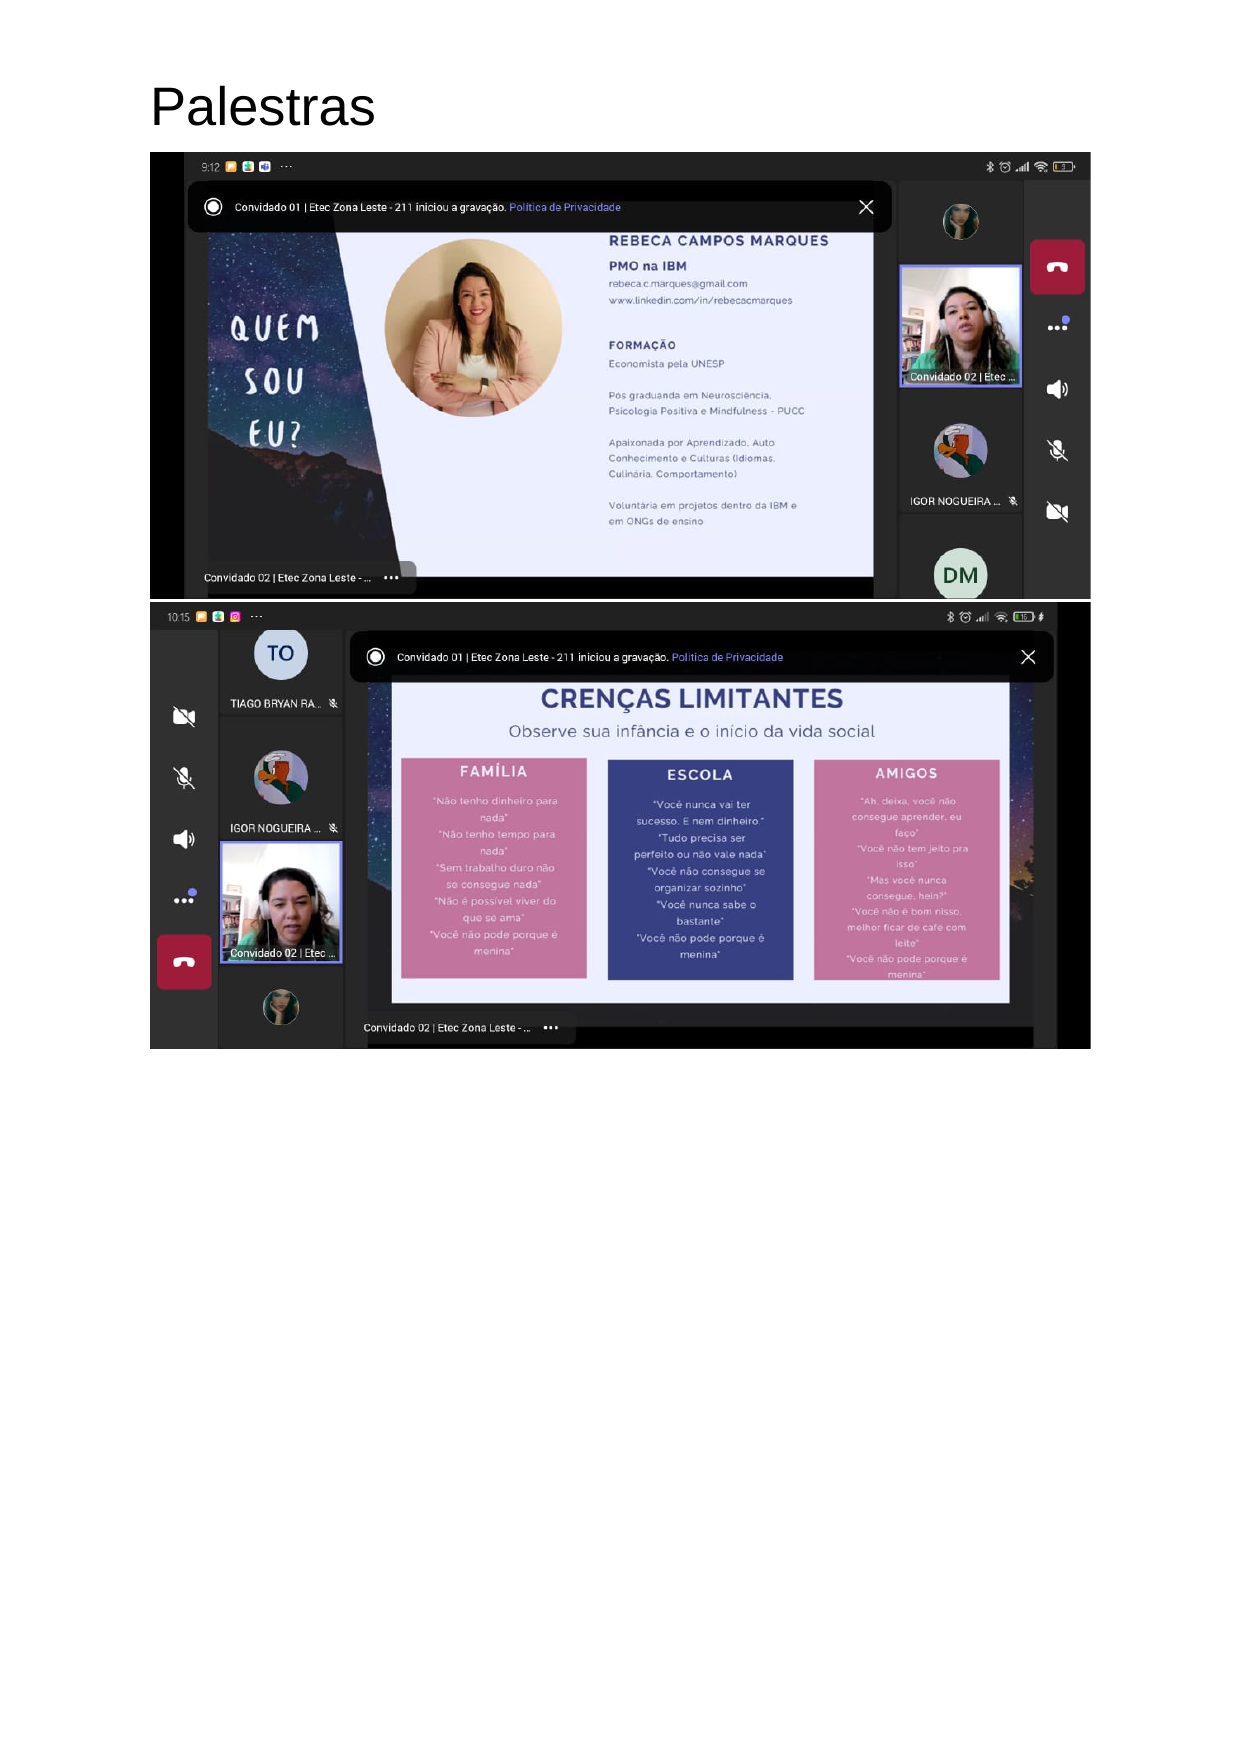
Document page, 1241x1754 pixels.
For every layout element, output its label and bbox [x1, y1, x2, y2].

picture [150, 602, 1091, 1049]
picture [150, 152, 1091, 599]
